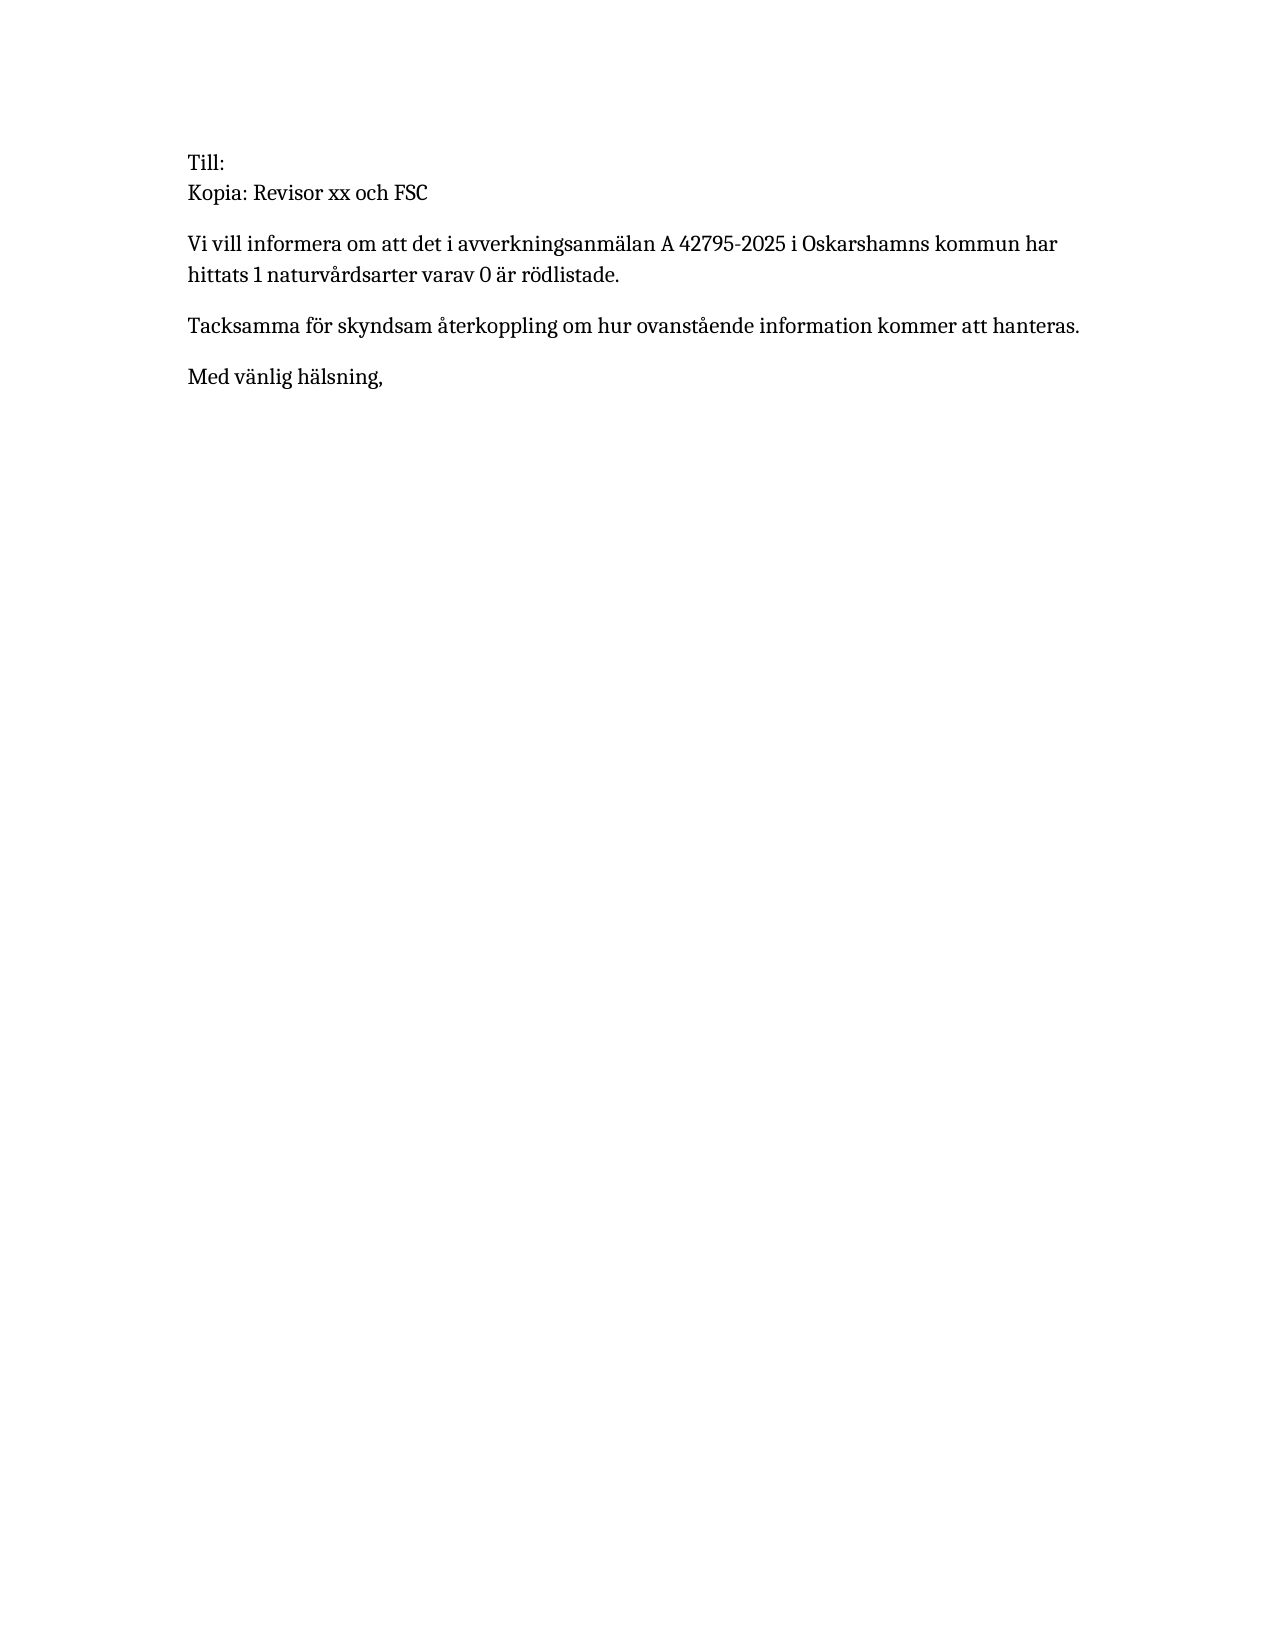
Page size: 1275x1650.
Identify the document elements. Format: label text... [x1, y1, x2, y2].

text Tacksamma för skyndsam återkoppling om hur ovanstående information kommer att hanteras. [187, 312, 1087, 339]
text Med vänlig hälsning, [187, 363, 1087, 420]
text Vi vill informera om att det i avverkningsanmälan A 42795-2025 i Oskarshamns kommun har hittats 1 naturvårdsarter varav 0 är rödlistade. [187, 231, 1087, 288]
text Till: Kopia: Revisor xx och FSC [187, 150, 1087, 207]
